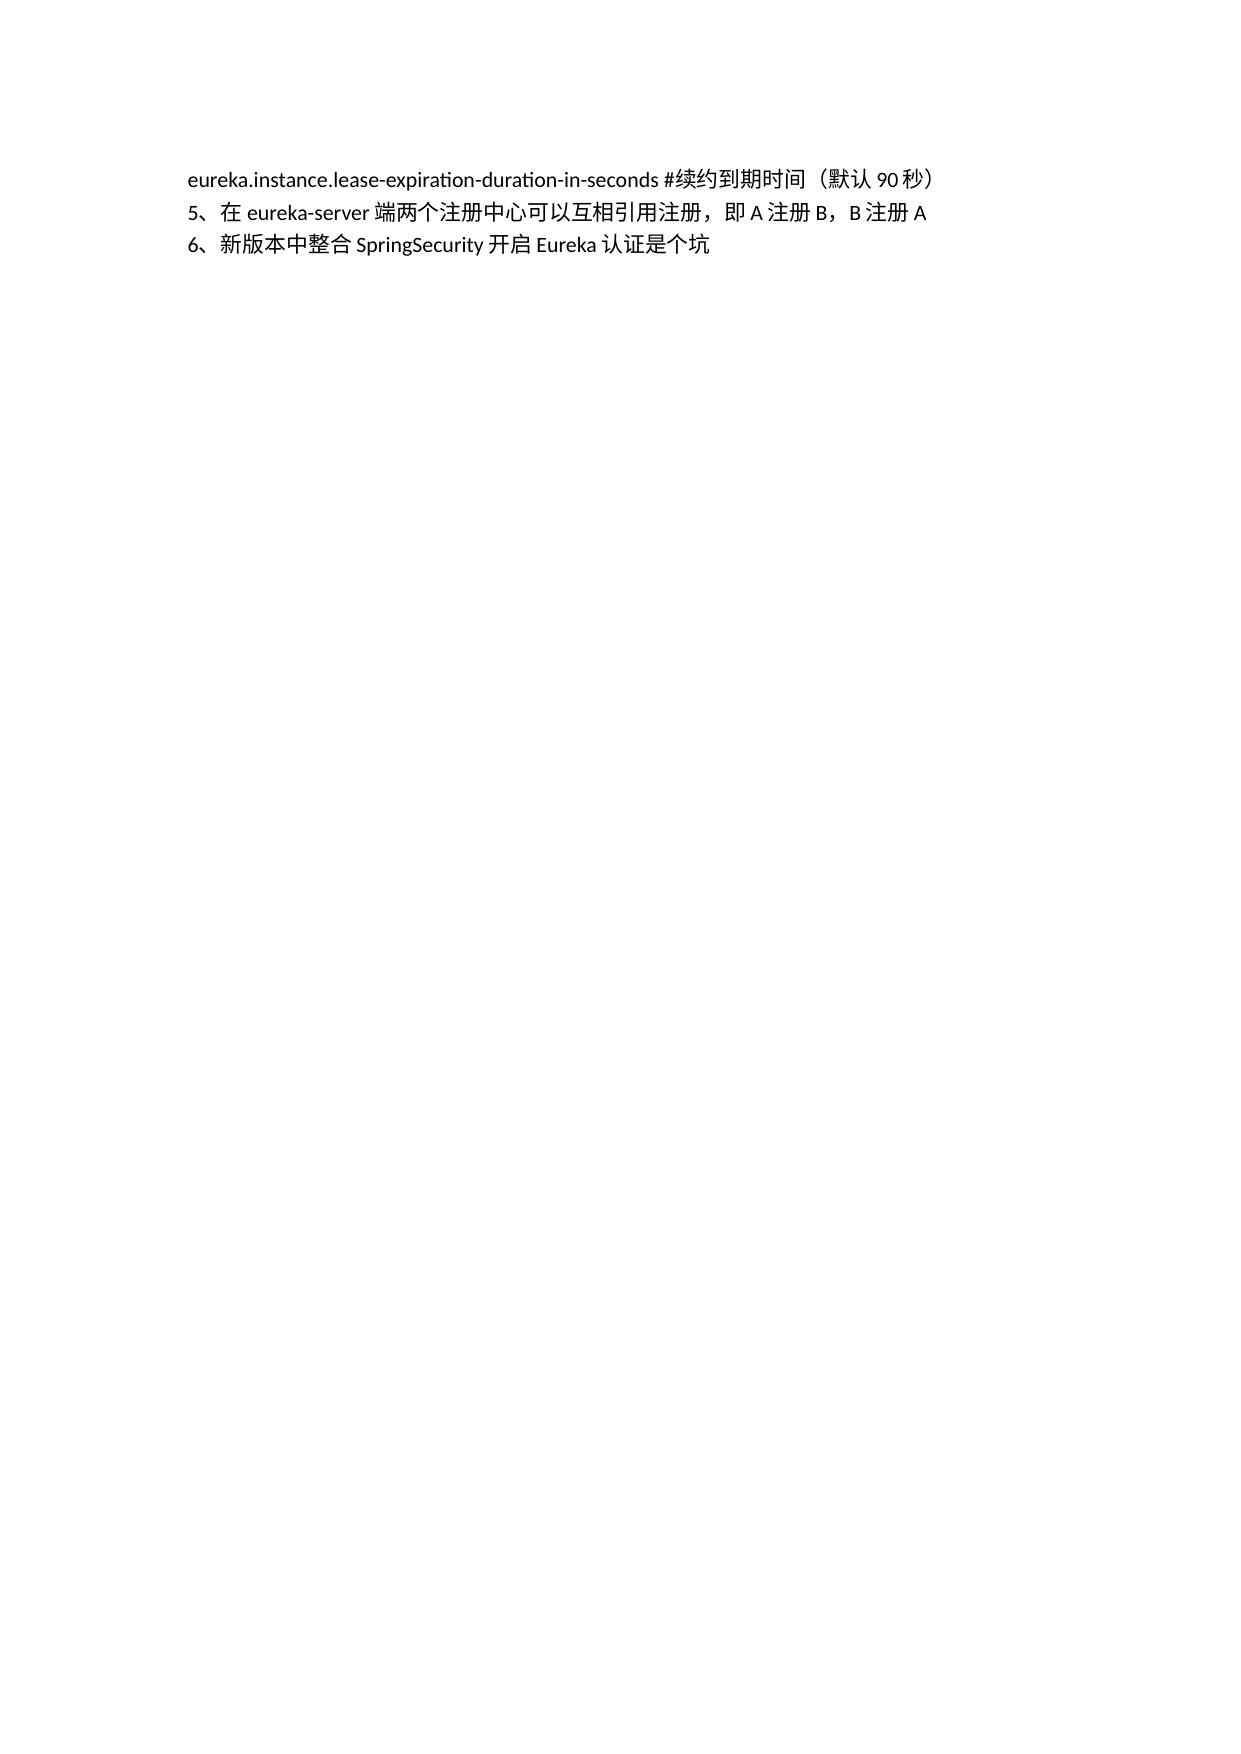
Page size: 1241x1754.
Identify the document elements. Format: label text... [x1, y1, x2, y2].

list 新版本中整合SpringSecurity开启Eureka认证是个坑 [187, 227, 1053, 259]
text eureka.instance.lease-expiration-duration-in-seconds #续约到期时间（默认90秒） [187, 162, 1053, 194]
list 在eureka-server端两个注册中心可以互相引用注册，即A注册B，B注册A [187, 194, 1053, 227]
